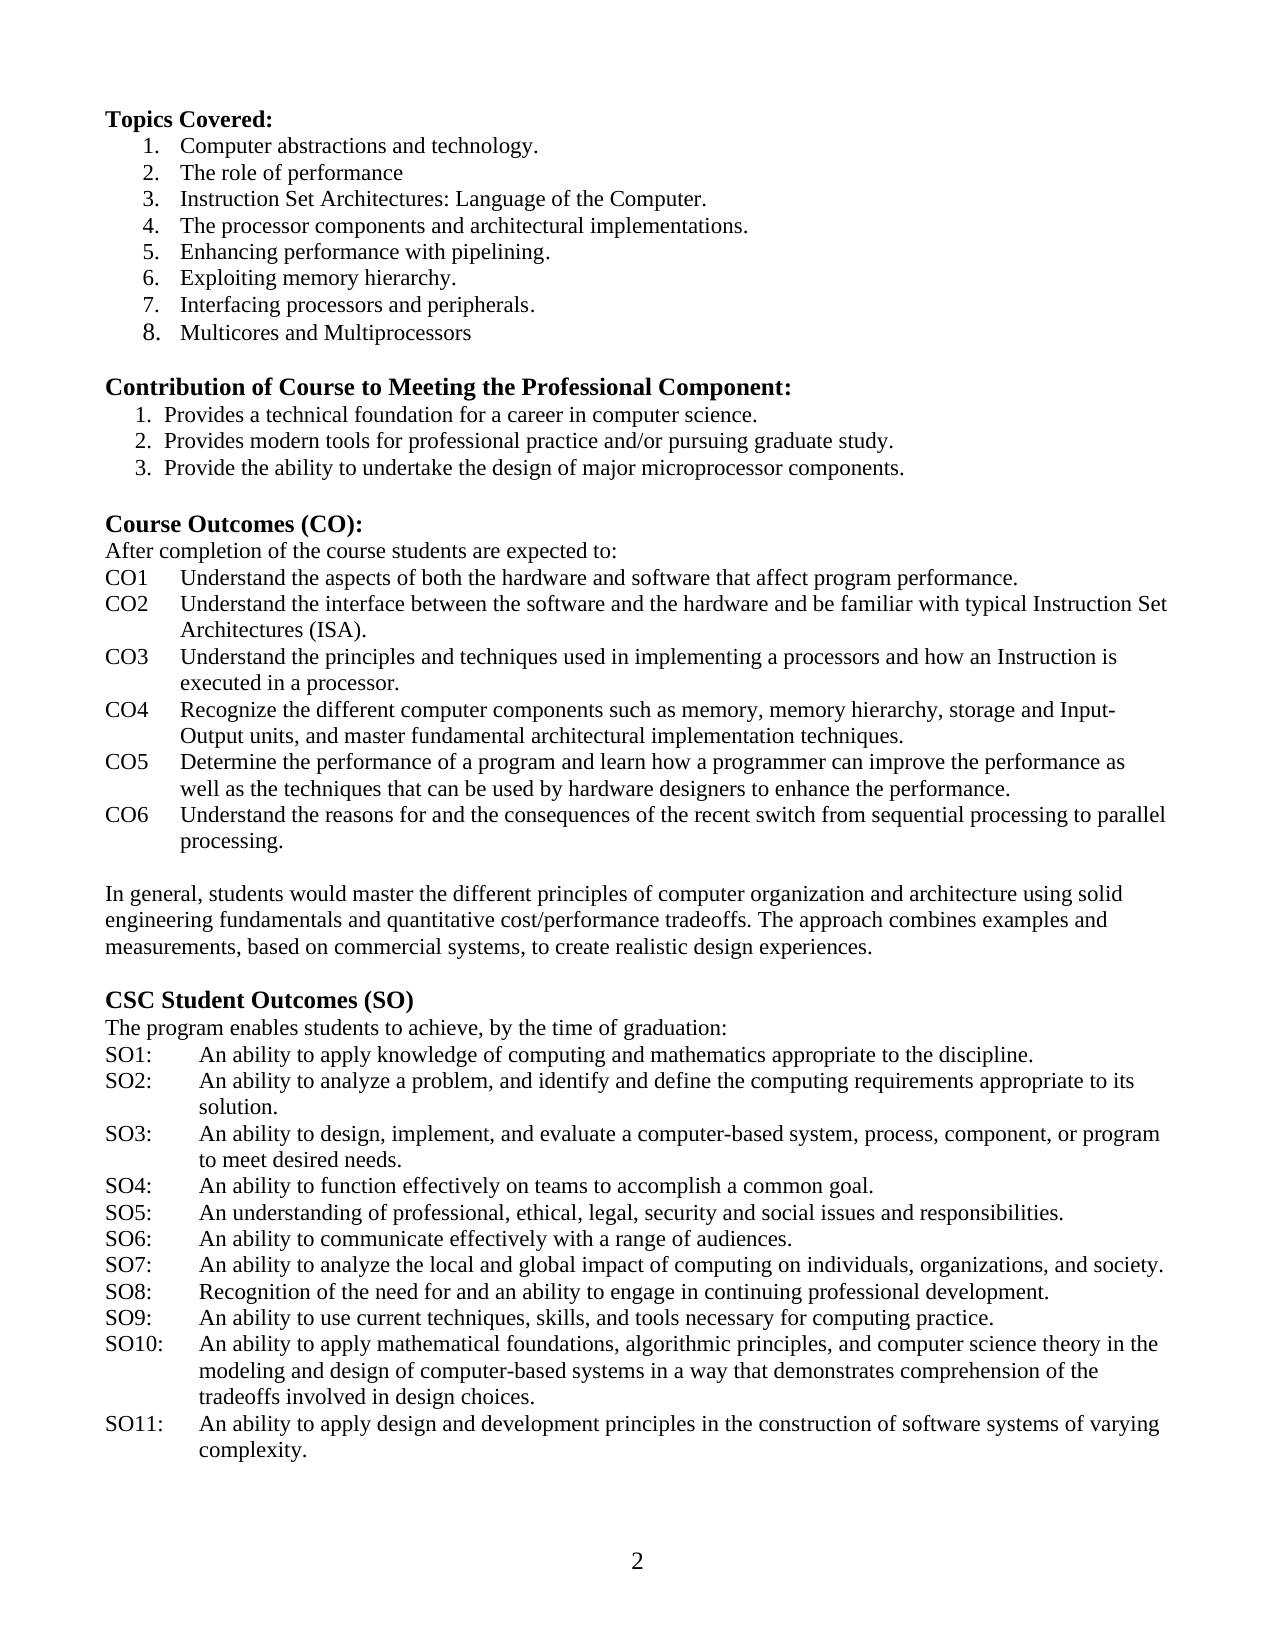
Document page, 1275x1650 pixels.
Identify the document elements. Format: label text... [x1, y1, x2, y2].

text SO3: An ability to design, implement, and evaluate a computer-based system, process, component, or program to meet desired needs. [105, 1120, 1170, 1172]
text SO5: An understanding of professional, ethical, legal, security and social issues and responsibilities. [105, 1199, 1170, 1225]
text SO9: An ability to use current techniques, skills, and tools necessary for computing practice. [105, 1304, 1170, 1331]
text CO6 Understand the reasons for and the consequences of the recent switch from sequential processing to parallel processing. [105, 801, 1170, 854]
list Provide the ability to undertake the design of major microprocessor components. [134, 454, 1170, 480]
text SO10: An ability to apply mathematical foundations, algorithmic principles, and computer science theory in the modeling and design of computer-based systems in a way that demonstrates comprehension of the tradeoffs involved in design choices. [105, 1331, 1170, 1409]
text Topics Covered: [105, 105, 1170, 133]
text SO1: An ability to apply knowledge of computing and mathematics appropriate to the discipline. [105, 1041, 1170, 1067]
list Instruction Set Architectures: Language of the Computer. [142, 185, 1170, 212]
text CO4 Recognize the different computer components such as memory, memory hierarchy, storage and Input-Output units, and master fundamental architectural implementation techniques. [105, 696, 1170, 748]
text SO7: An ability to analyze the local and global impact of computing on individuals, organizations, and society. [105, 1251, 1170, 1278]
text SO6: An ability to communicate effectively with a range of audiences. [105, 1225, 1170, 1251]
text Course Outcomes (CO): [105, 509, 1170, 537]
text SO4: An ability to function effectively on teams to accomplish a common goal. [105, 1172, 1170, 1199]
text CO1 Understand the aspects of both the hardware and software that affect program performance. [105, 564, 1170, 590]
text The program enables students to achieve, by the time of graduation: [105, 1014, 1170, 1041]
list Provides a technical foundation for a career in computer science. [134, 401, 1170, 427]
text After completion of the course students are expected to: [105, 537, 1170, 564]
text SO11: An ability to apply design and development principles in the construction of software systems of varying complexity. [105, 1409, 1170, 1462]
list The processor components and architectural implementations. [142, 212, 1170, 238]
list Interfacing processors and peripherals. [142, 291, 1170, 317]
text CO2 Understand the interface between the software and the hardware and be familiar with typical Instruction Set Architectures (ISA). [105, 590, 1170, 643]
list The role of performance [142, 159, 1170, 185]
list Computer abstractions and technology. [142, 133, 1170, 159]
text SO8: Recognition of the need for and an ability to engage in continuing professional development. [105, 1278, 1170, 1304]
list Enhancing performance with pipelining. [142, 238, 1170, 264]
list Exploiting memory hierarchy. [142, 264, 1170, 291]
text SO2: An ability to analyze a problem, and identify and define the computing requirements appropriate to its solution. [105, 1067, 1170, 1120]
list Multicores and Multiprocessors [142, 317, 1170, 346]
text CO5 Determine the performance of a program and learn how a programmer can improve the performance as well as the techniques that can be used by hardware designers to enhance the performance. [105, 748, 1170, 801]
list Contribution of Course to Meeting the Professional Component: [105, 372, 1170, 401]
text CO3 Understand the principles and techniques used in implementing a processors and how an Instruction is executed in a processor. [105, 643, 1170, 696]
text CSC Student Outcomes (SO) [105, 986, 1170, 1014]
text In general, students would master the different principles of computer organization and architecture using solid engineering fundamentals and quantitative cost/performance tradeoffs. The approach combines examples and measurements, based on commercial systems, to create realistic design experiences. [105, 880, 1170, 959]
list Provides modern tools for professional practice and/or pursuing graduate study. [134, 427, 1170, 454]
